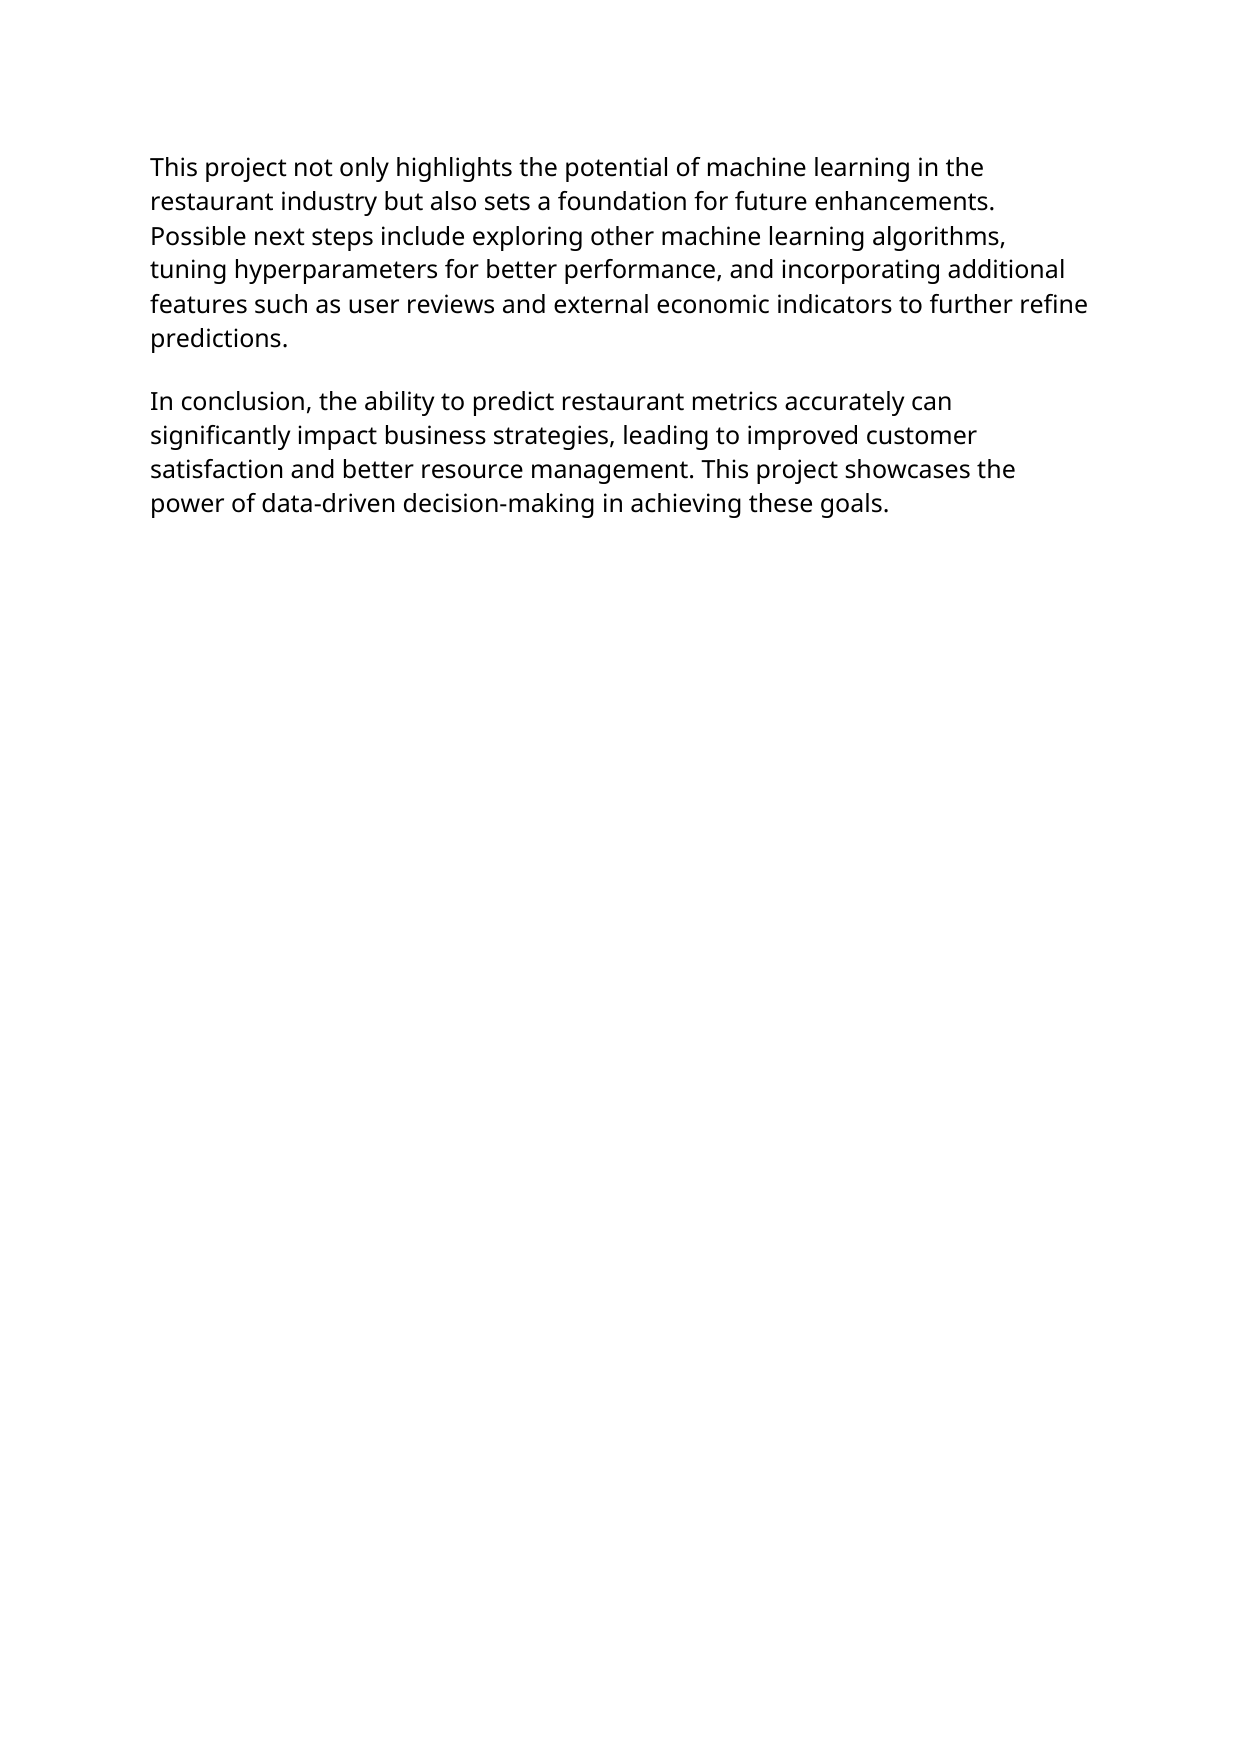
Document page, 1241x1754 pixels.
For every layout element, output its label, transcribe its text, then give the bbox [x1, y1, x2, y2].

text In conclusion, the ability to predict restaurant metrics accurately can significantly impact business strategies, leading to improved customer satisfaction and better resource management. This project showcases the power of data-driven decision-making in achieving these goals. [150, 383, 1090, 520]
text This project not only highlights the potential of machine learning in the restaurant industry but also sets a foundation for future enhancements. Possible next steps include exploring other machine learning algorithms, tuning hyperparameters for better performance, and incorporating additional features such as user reviews and external economic indicators to further refine predictions. [150, 150, 1090, 354]
